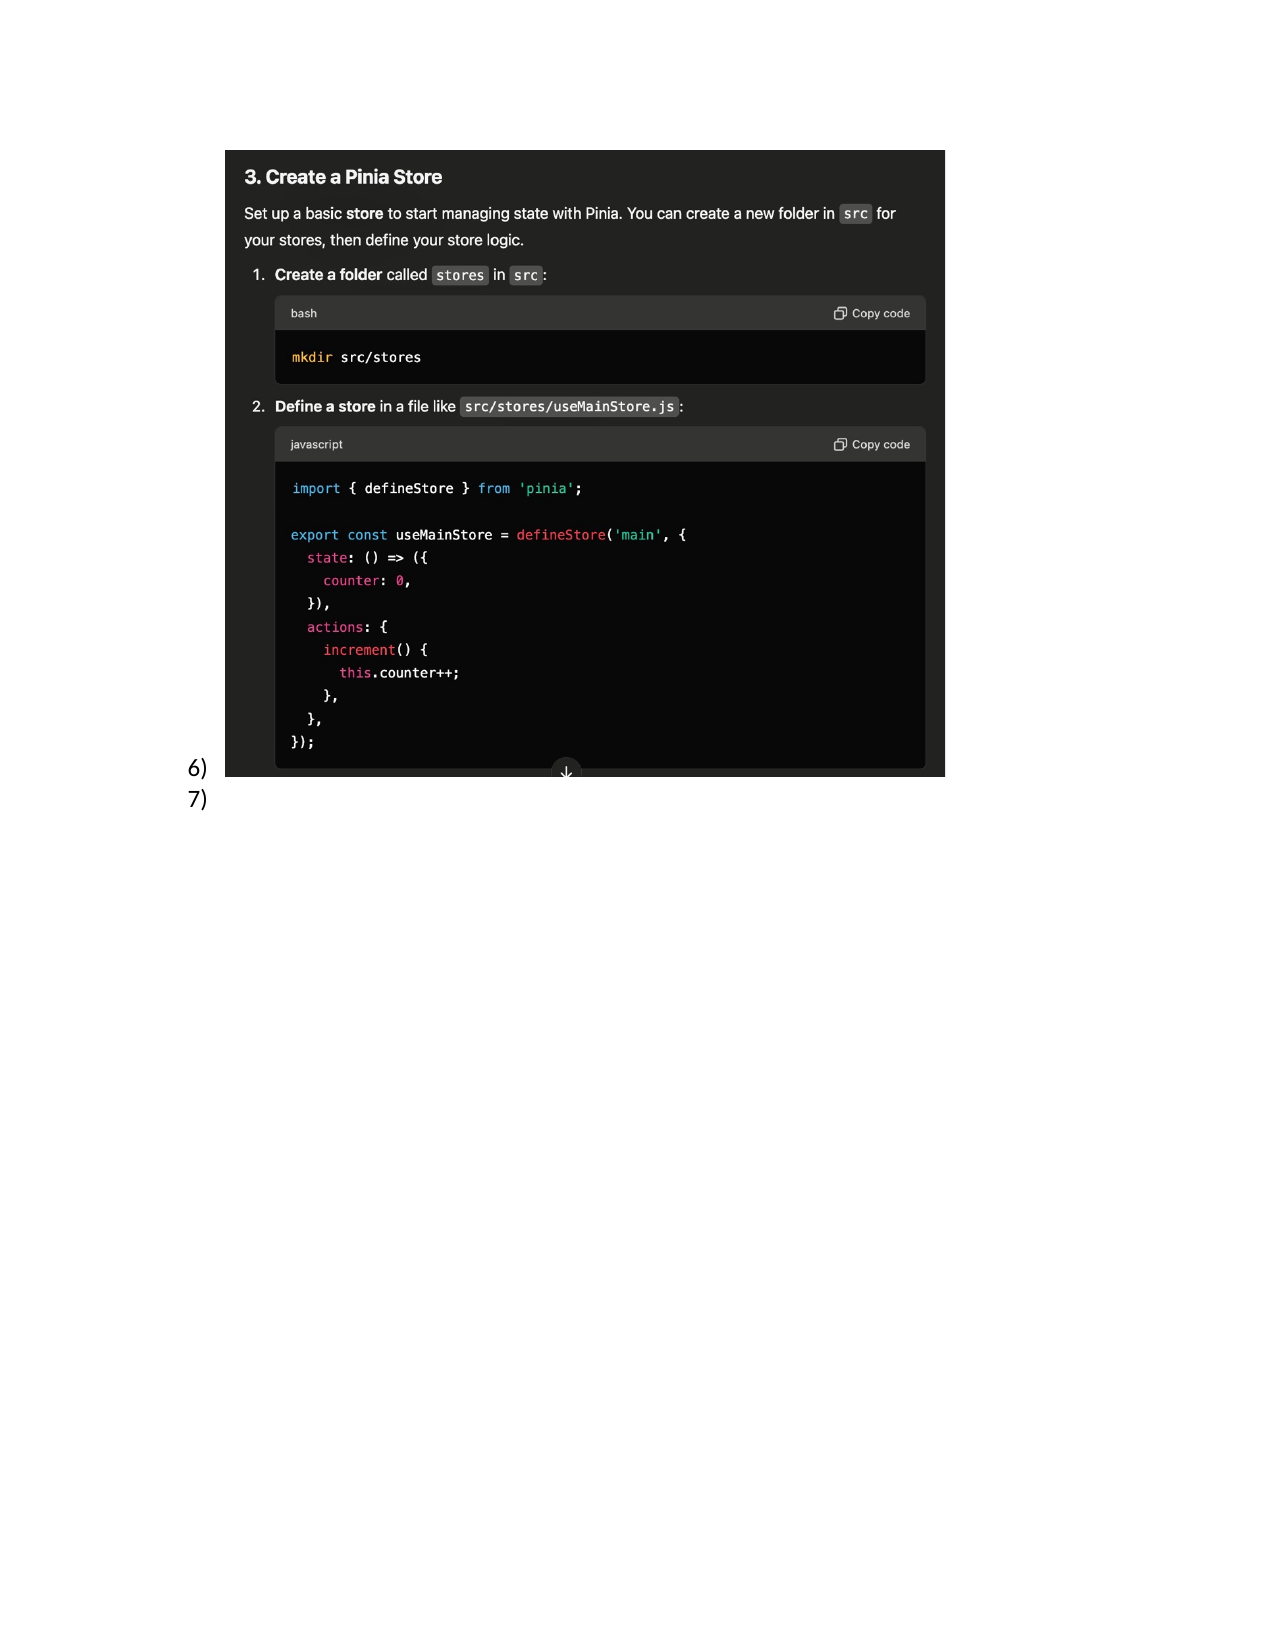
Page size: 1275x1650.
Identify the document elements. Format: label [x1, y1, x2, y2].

picture [225, 150, 946, 777]
